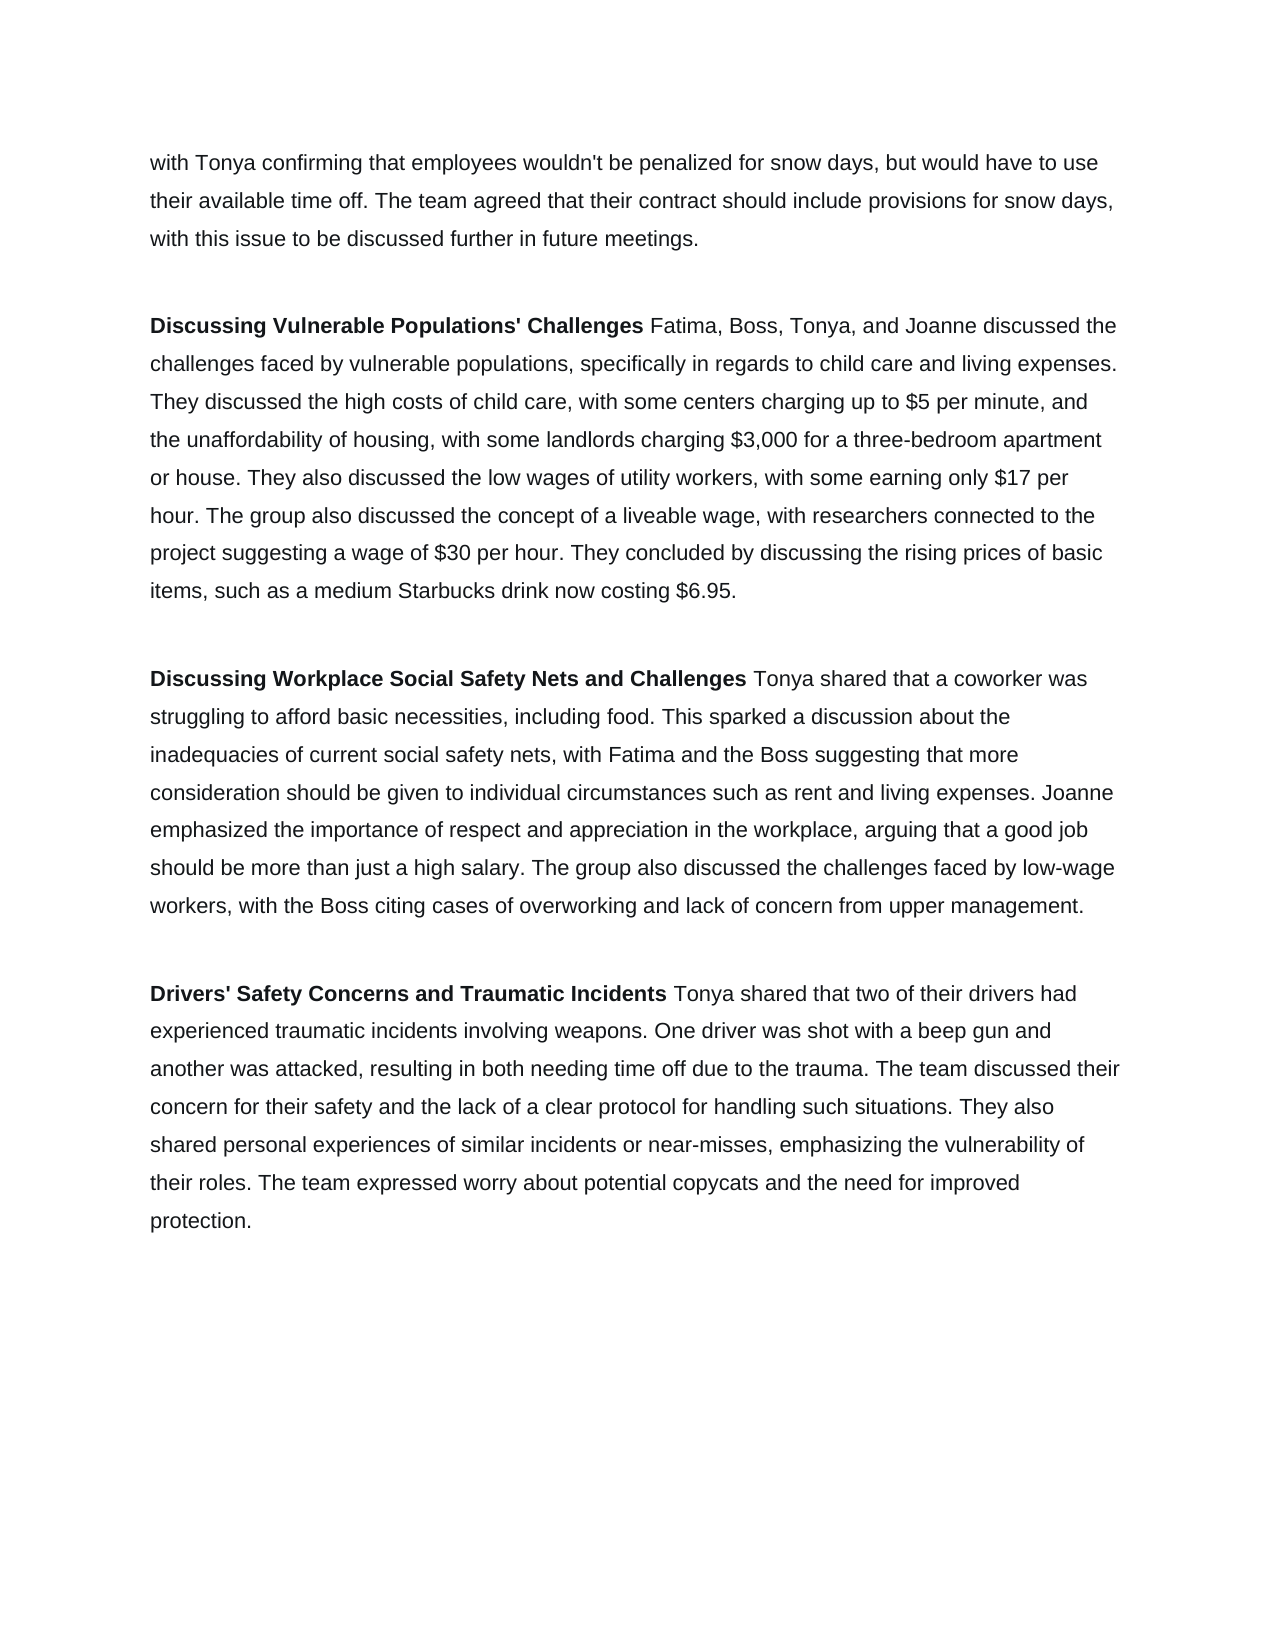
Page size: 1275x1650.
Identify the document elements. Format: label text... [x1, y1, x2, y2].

text Discussing Vulnerable Populations' Challenges Fatima, Boss, Tonya, and Joanne discussed the challenges faced by vulnerable populations, specifically in regards to child care and living expenses. They discussed the high costs of child care, with some centers charging up to $5 per minute, and the unaffordability of housing, with some landlords charging $3,000 for a three-bedroom apartment or house. They also discussed the low wages of utility workers, with some earning only $17 per hour. The group also discussed the concept of a liveable wage, with researchers connected to the project suggesting a wage of $30 per hour. They concluded by discussing the rising prices of basic items, such as a medium Starbucks drink now costing $6.95. [150, 313, 1125, 603]
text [150, 150, 1125, 251]
text Discussing Workplace Social Safety Nets and Challenges Tonya shared that a coworker was struggling to afford basic necessities, including food. This sparked a discussion about the inadequacies of current social safety nets, with Fatima and the Boss suggesting that more consideration should be given to individual circumstances such as rent and living expenses. Joanne emphasized the importance of respect and appreciation in the workplace, arguing that a good job should be more than just a high salary. The group also discussed the challenges faced by low-wage workers, with the Boss citing cases of overworking and lack of concern from upper management. [150, 666, 1125, 918]
text Drivers' Safety Concerns and Traumatic Incidents Tonya shared that two of their drivers had experienced traumatic incidents involving weapons. One driver was shot with a beep gun and another was attacked, resulting in both needing time off due to the trauma. The team discussed their concern for their safety and the lack of a clear protocol for handling such situations. They also shared personal experiences of similar incidents or near-misses, emphasizing the vulnerability of their roles. The team expressed worry about potential copycats and the need for improved protection. [150, 981, 1125, 1233]
